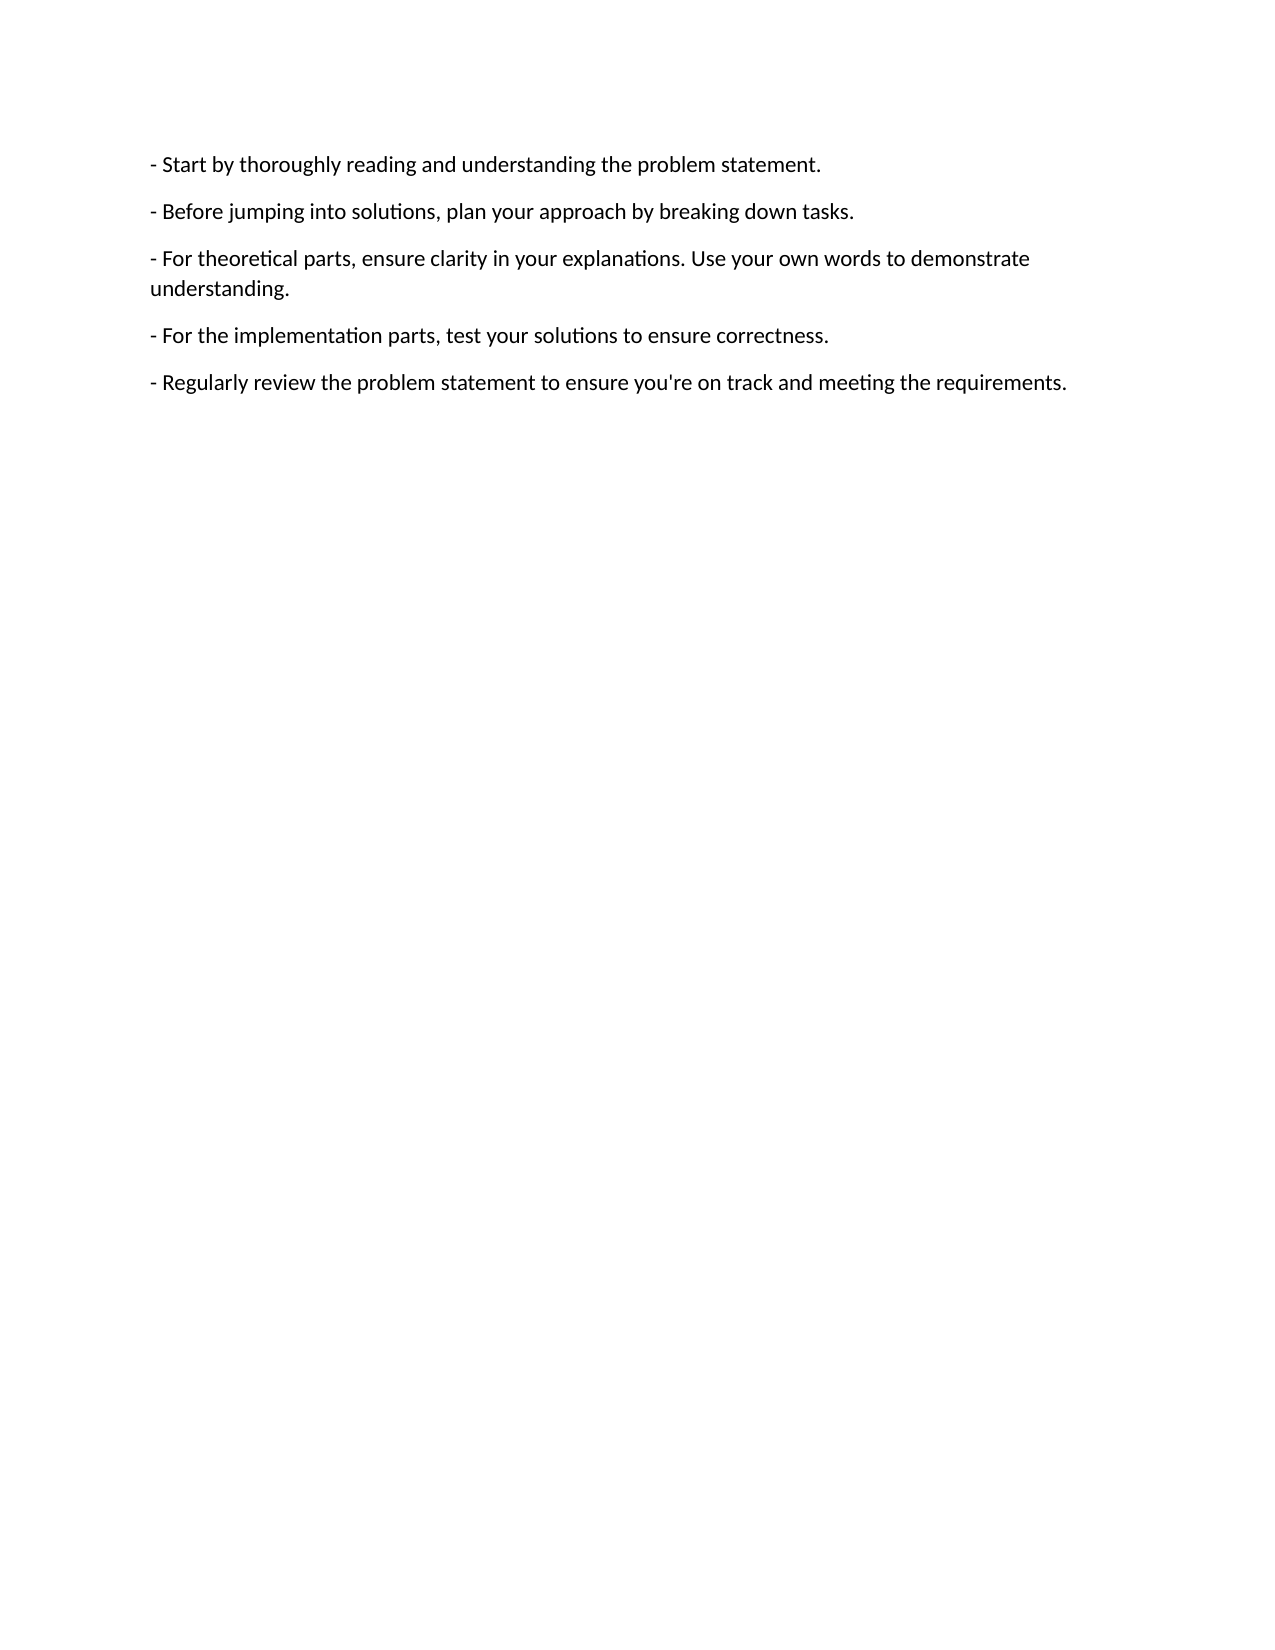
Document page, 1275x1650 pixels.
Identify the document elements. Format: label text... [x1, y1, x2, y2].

text - Before jumping into solutions, plan your approach by breaking down tasks. [150, 197, 1125, 225]
text - Start by thoroughly reading and understanding the problem statement. [150, 150, 1125, 178]
text - Regularly review the problem statement to ensure you're on track and meeting the requirements. [150, 368, 1125, 396]
text - For the implementation parts, test your solutions to ensure correctness. [150, 321, 1125, 349]
text - For theoretical parts, ensure clarity in your explanations. Use your own words to demonstrate understanding. [150, 244, 1125, 302]
